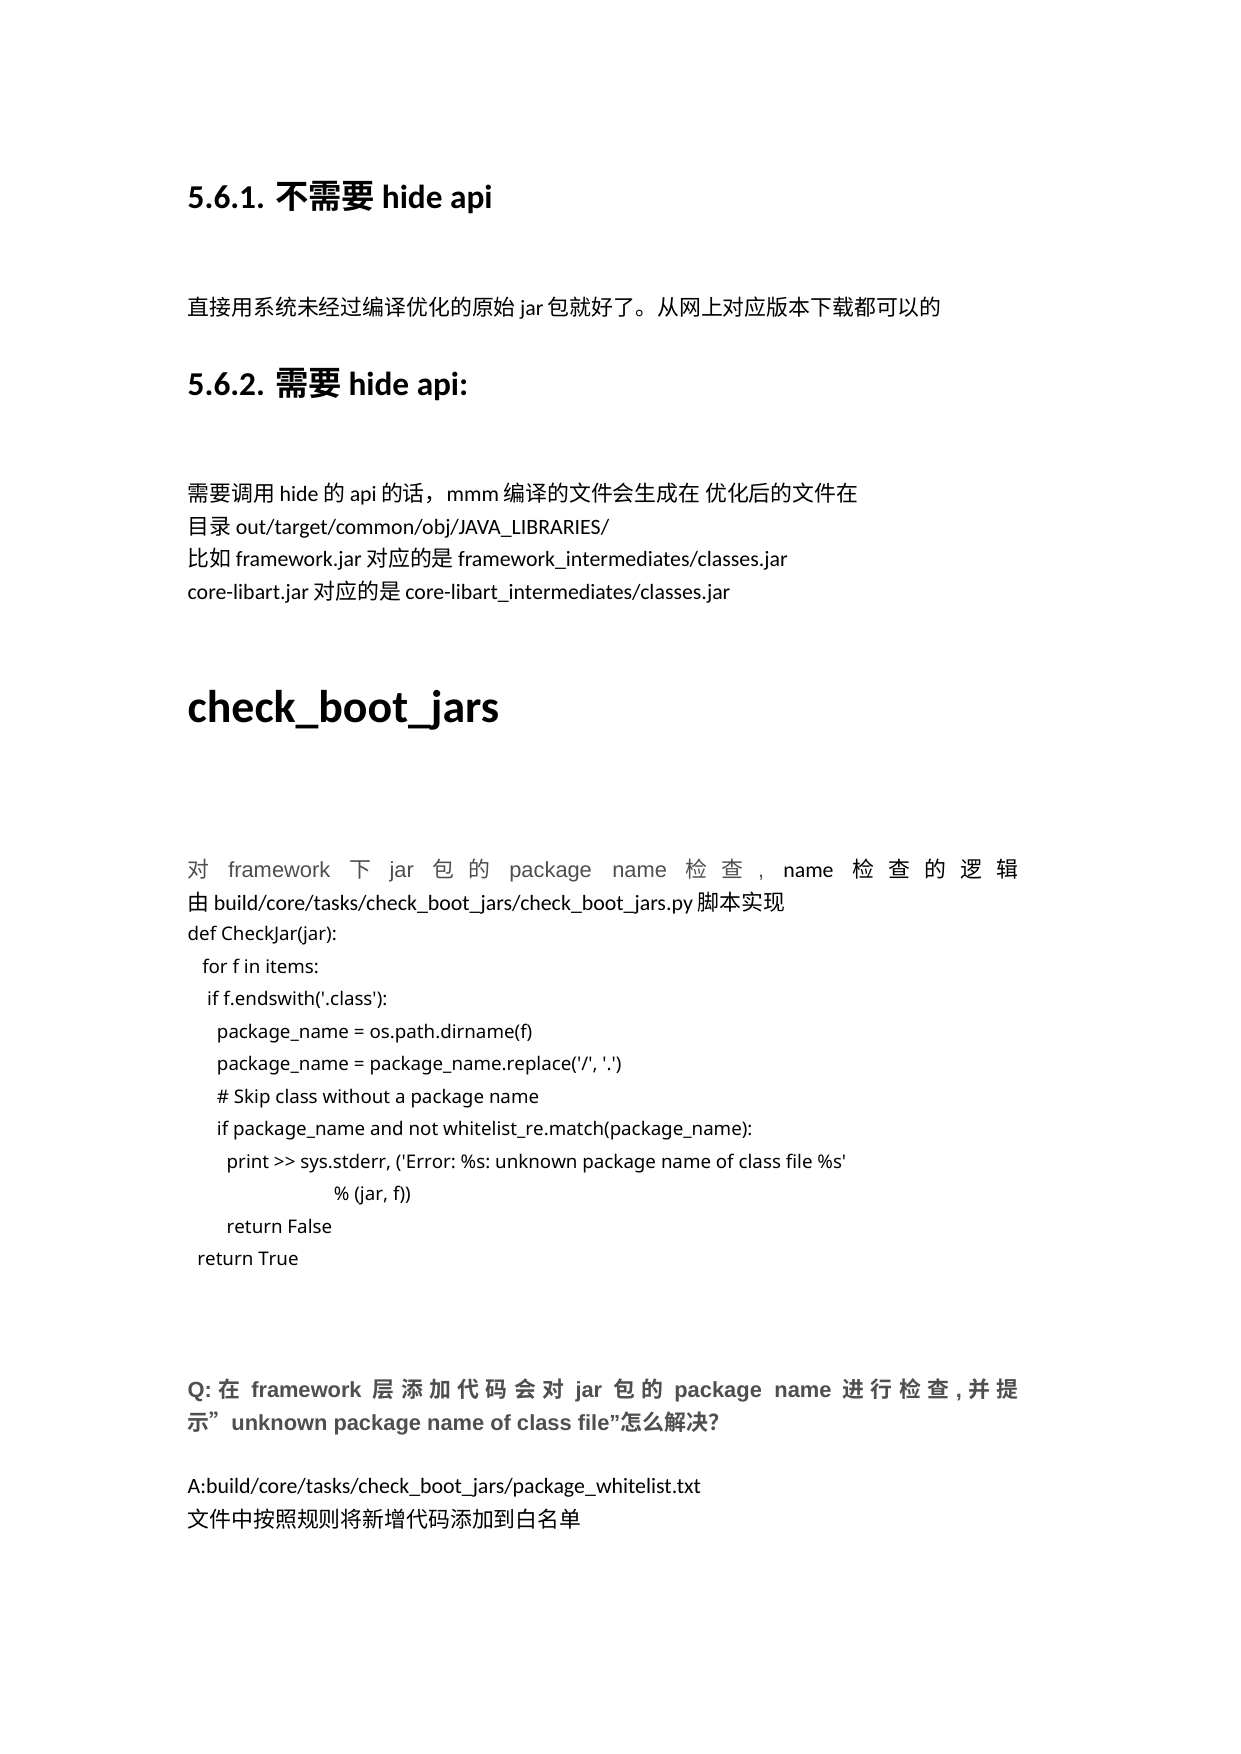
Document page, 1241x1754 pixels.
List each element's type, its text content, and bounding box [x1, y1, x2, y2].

text Q:在framework层添加代码会对jar包的package name进行检查,并提示”unknown package name of class file”怎么解决？ [187, 1372, 1019, 1437]
text core-libart.jar对应的是core-libart_intermediates/classes.jar [187, 573, 1019, 606]
text 比如framework.jar对应的是framework_intermediates/classes.jar [187, 541, 1019, 573]
subtitle 不需要hide api [187, 162, 1019, 227]
subtitle 需要hide api: [187, 349, 1019, 414]
text def CheckJar(jar): for f in items: if f.endswith('.class'): package_name = os.path.dirname(f) package_name = package_name.replace('/', '.') # Skip class without a package name if package_name and not whitelist_re.match(package_name): print >> sys.stderr, ('Error: %s: unknown package name of class file %s' % (jar, f)) return False return True [187, 917, 1019, 1274]
text 对framework下jar包的package name检查, name检查的逻辑由build/core/tasks/check_boot_jars/check_boot_jars.py脚本实现 [187, 852, 1019, 917]
text A:build/core/tasks/check_boot_jars/package_whitelist.txt [187, 1469, 1019, 1502]
text 直接用系统未经过编译优化的原始jar包就好了。从网上对应版本下载都可以的 [187, 289, 1019, 322]
text 需要调用hide 的api的话，mmm编译的文件会生成在 优化后的文件在 [187, 476, 1019, 508]
text 目录out/target/common/obj/JAVA_LIBRARIES/ [187, 508, 1019, 541]
subtitle check_boot_jars [187, 674, 1019, 739]
text 文件中按照规则将新增代码添加到白名单 [187, 1502, 1019, 1534]
